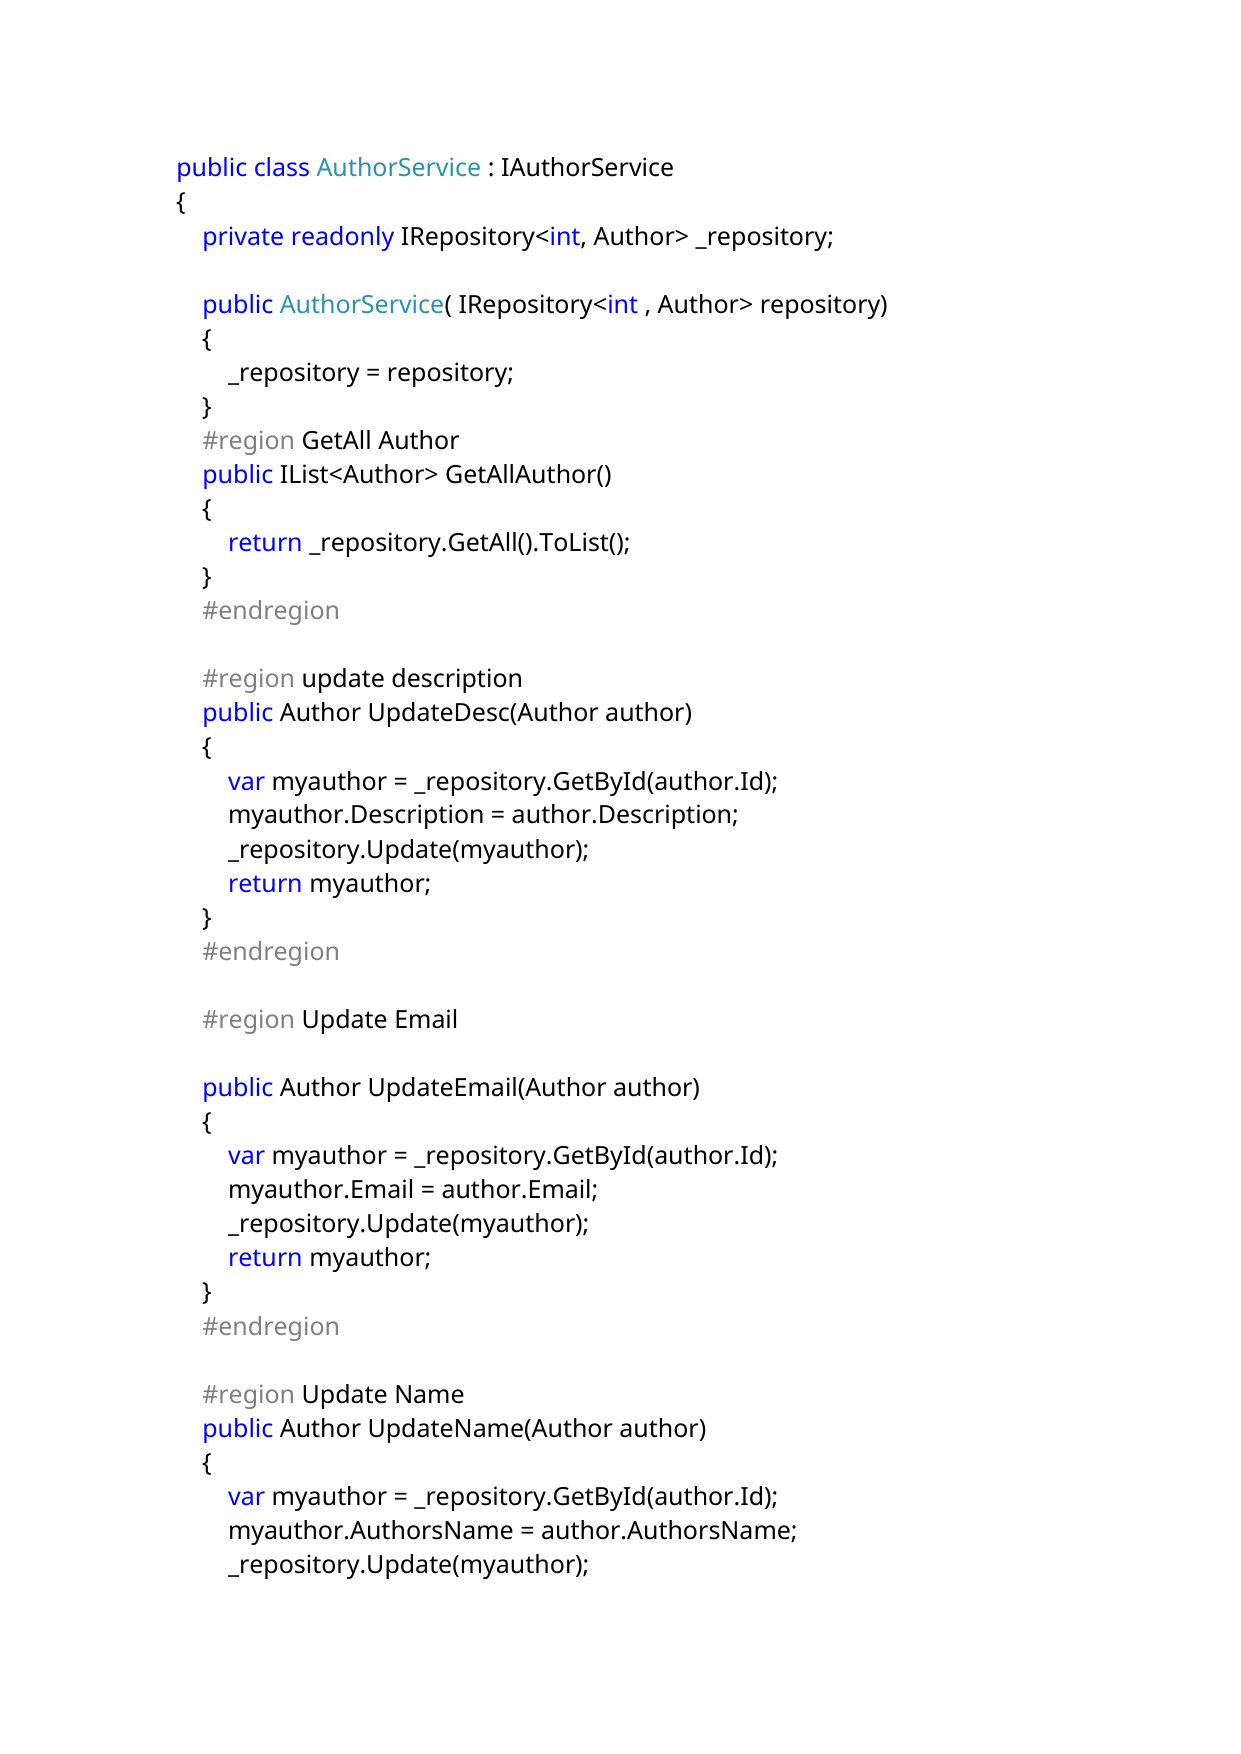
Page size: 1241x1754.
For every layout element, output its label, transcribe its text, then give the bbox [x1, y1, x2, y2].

text public IList<Author> GetAllAuthor() [150, 457, 1090, 491]
text #endregion [150, 593, 1090, 627]
text { [150, 1444, 1090, 1478]
text } [150, 899, 1090, 933]
text { [150, 184, 1090, 218]
text public Author UpdateEmail(Author author) [150, 1070, 1090, 1104]
text return _repository.GetAll().ToList(); [150, 525, 1090, 559]
text public AuthorService( IRepository<int , Author> repository) [150, 286, 1090, 320]
text } [150, 388, 1090, 422]
text _repository = repository; [150, 354, 1090, 388]
text public class AuthorService : IAuthorService [150, 150, 1090, 184]
text myauthor.AuthorsName = author.AuthorsName; [150, 1512, 1090, 1547]
text _repository.Update(myauthor); [150, 1206, 1090, 1240]
text public Author UpdateName(Author author) [150, 1410, 1090, 1444]
text { [150, 729, 1090, 763]
text _repository.Update(myauthor); [150, 831, 1090, 865]
text { [150, 491, 1090, 525]
text #region GetAll Author [150, 422, 1090, 457]
text var myauthor = _repository.GetById(author.Id); [150, 763, 1090, 797]
text } [150, 1274, 1090, 1308]
text } [150, 559, 1090, 593]
text private readonly IRepository<int, Author> _repository; [150, 218, 1090, 252]
text _repository.Update(myauthor); [150, 1547, 1090, 1581]
text { [150, 320, 1090, 354]
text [150, 1478, 1090, 1512]
text public Author UpdateDesc(Author author) [150, 695, 1090, 729]
text #region update description [150, 661, 1090, 695]
text var myauthor = _repository.GetById(author.Id); [150, 1138, 1090, 1172]
text { [150, 1104, 1090, 1138]
text return myauthor; [150, 1240, 1090, 1274]
text #region Update Email [150, 1002, 1090, 1036]
text #endregion [150, 933, 1090, 967]
text myauthor.Description = author.Description; [150, 797, 1090, 831]
text #endregion [150, 1308, 1090, 1342]
text myauthor.Email = author.Email; [150, 1172, 1090, 1206]
text return myauthor; [150, 865, 1090, 899]
text #region Update Name [150, 1376, 1090, 1410]
